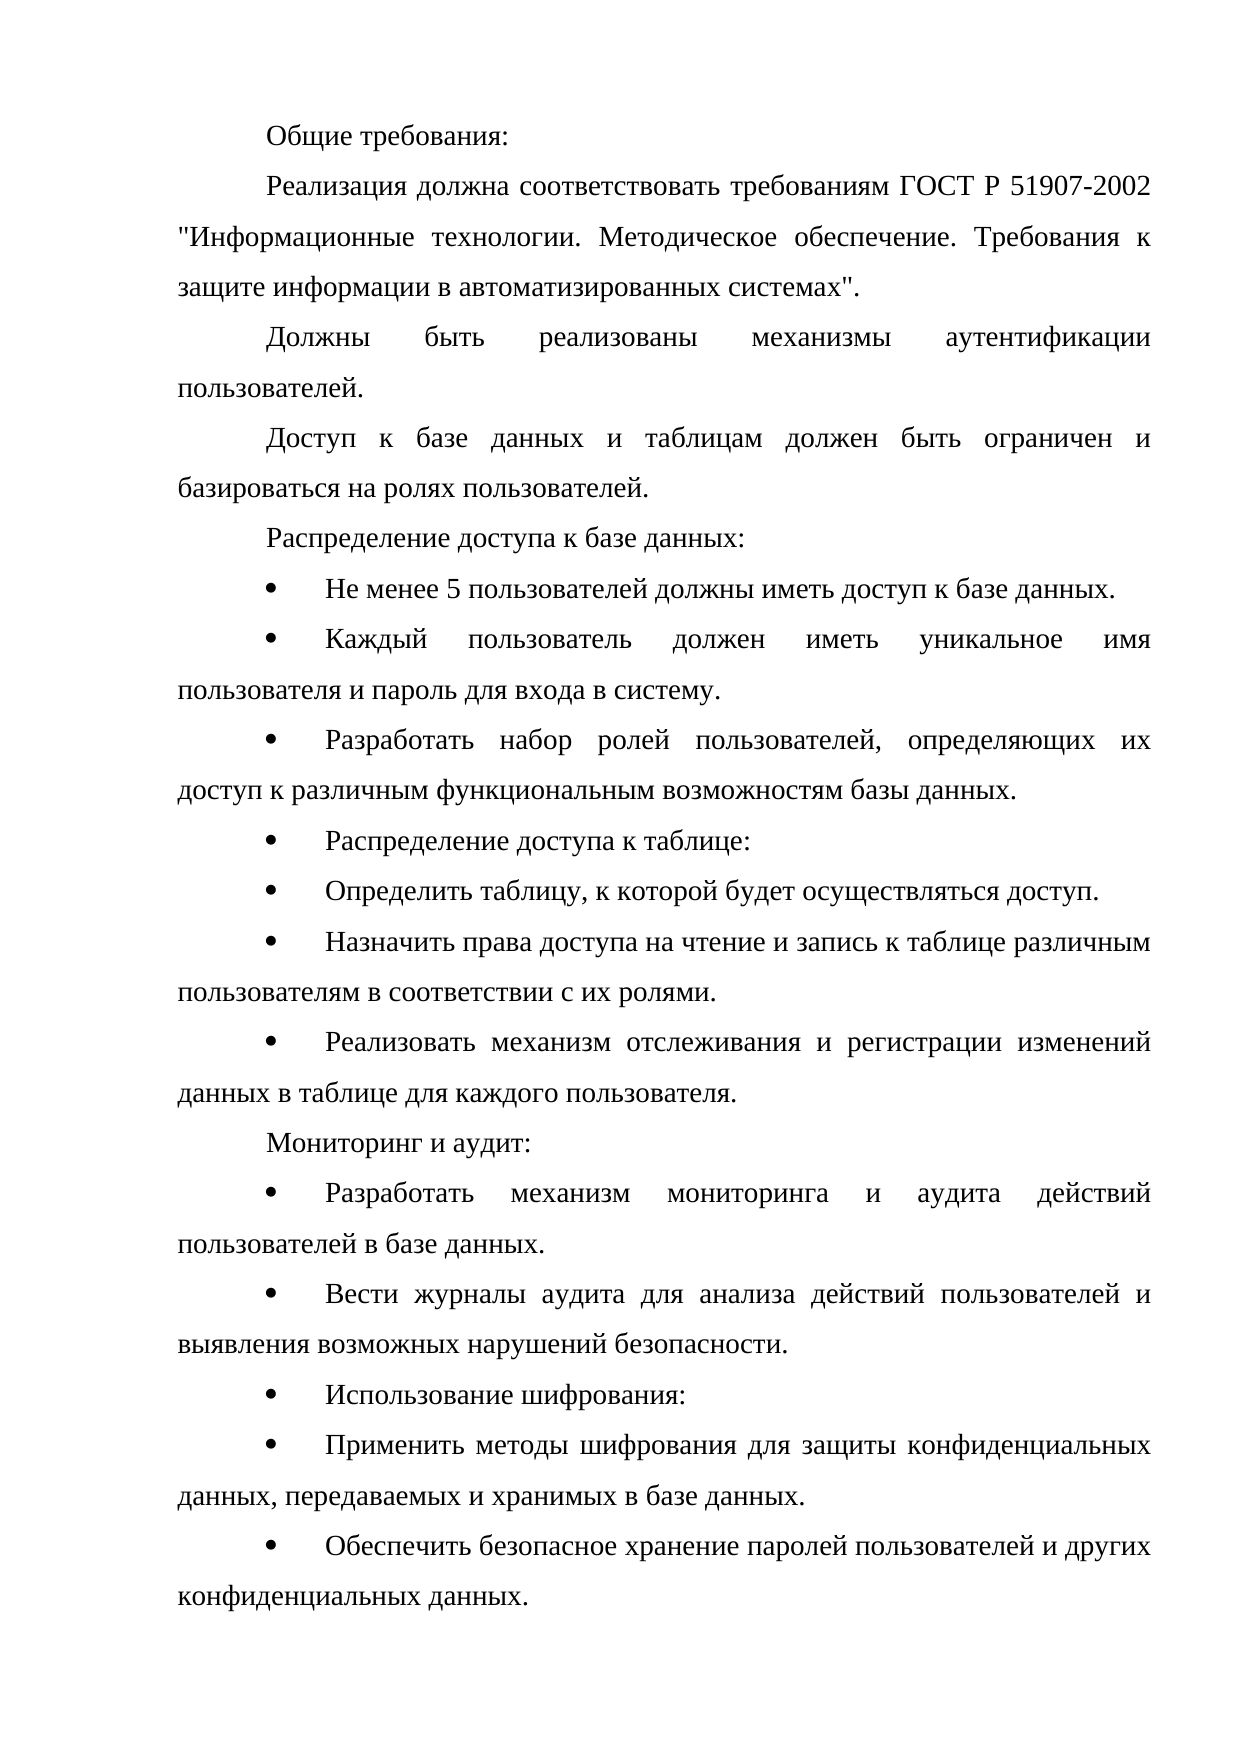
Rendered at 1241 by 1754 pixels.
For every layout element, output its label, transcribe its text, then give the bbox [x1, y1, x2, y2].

text Доступ к базе данных и таблицам должен быть ограничен и базироваться на ролях пользователей. [177, 420, 1152, 504]
list Использование шифрования: [177, 1377, 1152, 1411]
list Каждый пользователь должен иметь уникальное имя пользователя и пароль для входа в систему. [177, 621, 1152, 705]
list Реализовать механизм отслеживания и регистрации изменений данных в таблице для каждого пользователя. [177, 1024, 1152, 1108]
list Разработать набор ролей пользователей, определяющих их доступ к различным функциональным возможностям базы данных. [177, 722, 1152, 806]
text Должны быть реализованы механизмы аутентификации пользователей. [177, 319, 1152, 403]
text Мониторинг и аудит: [177, 1125, 1152, 1159]
list Не менее 5 пользователей должны иметь доступ к базе данных. [177, 571, 1152, 604]
text Распределение доступа к базе данных: [177, 521, 1152, 554]
text Реализация должна соответствовать требованиям ГОСТ Р 51907-2002 "Информационные технологии. Методическое обеспечение. Требования к защите информации в автоматизированных системах". [177, 168, 1152, 303]
list Применить методы шифрования для защиты конфиденциальных данных, передаваемых и хранимых в базе данных. [177, 1427, 1152, 1511]
list Назначить права доступа на чтение и запись к таблице различным пользователям в соответствии с их ролями. [177, 924, 1152, 1008]
list Определить таблицу, к которой будет осуществляться доступ. [177, 873, 1152, 907]
list Обеспечить безопасное хранение паролей пользователей и других конфиденциальных данных. [177, 1528, 1152, 1612]
list Распределение доступа к таблице: [177, 823, 1152, 856]
list Разработать механизм мониторинга и аудита действий пользователей в базе данных. [177, 1175, 1152, 1259]
list Вести журналы аудита для анализа действий пользователей и выявления возможных нарушений безопасности. [177, 1276, 1152, 1360]
text Общие требования: [177, 118, 1152, 152]
